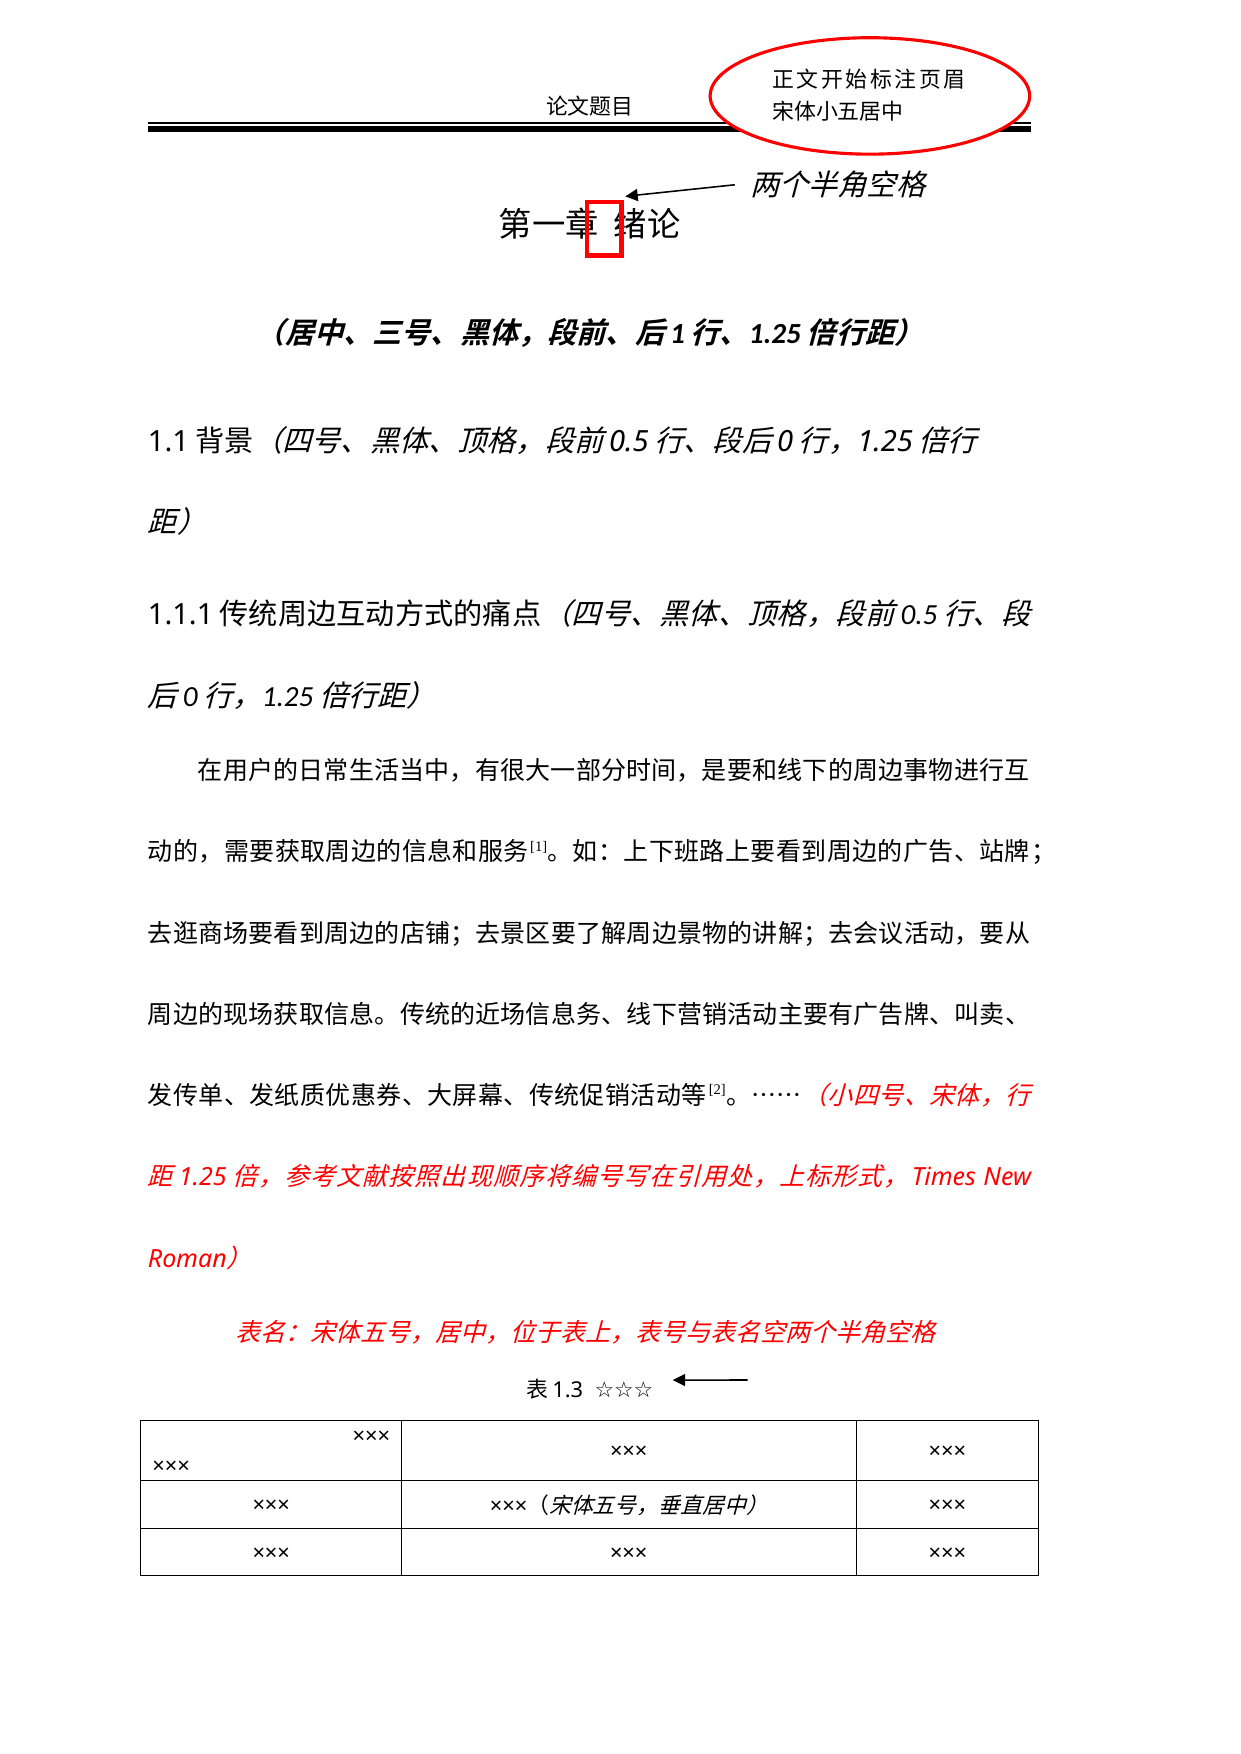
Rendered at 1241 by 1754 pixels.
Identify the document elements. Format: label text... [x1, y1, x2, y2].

table_cell ××× [402, 1529, 856, 1575]
table_header ××× ××× [141, 1421, 401, 1480]
text 表名：宋体五号，居中，位于表上，表号与表名空两个半角空格 [148, 1298, 1031, 1363]
table_cell ××× [141, 1529, 401, 1575]
subtitle 第一章 绪论 [148, 189, 1031, 254]
subtitle （居中、三号、黑体，段前、后1行、1.25倍行距） [148, 298, 1031, 363]
table_cell ××× [141, 1481, 401, 1527]
text 表1.3 ☆☆☆ [148, 1372, 1031, 1404]
table_header ××× [402, 1421, 856, 1480]
table_header ××× [857, 1421, 1038, 1480]
table_cell ××× [857, 1529, 1038, 1575]
text 在用户的日常生活当中，有很大一部分时间，是要和线下的周边事物进行互动的，需要获取周边的信息和服务[1]。如：上下班路上要看到周边的广告、站牌；去逛商场要看到周边的店铺；去景区要了解周边景物的讲解；去会议活动，要从周边的现场获取信息。传统的近场信息务、线下营销活动主要有广告牌、叫卖、发传单、发纸质优惠券、大屏幕、传统促销活动等[2]。……（小四号、宋体，行距1.25倍，参考文献按照出现顺序将编号写在引用处，上标形式，Times New Roman） [148, 736, 1031, 1289]
subtitle 1.1背景（四号、黑体、顶格，段前0.5行、段后0行，1.25倍行距） [148, 406, 1031, 553]
subtitle 1.1.1传统周边互动方式的痛点（四号、黑体、顶格，段前0.5行、段后0行，1.25倍行距） [148, 579, 1031, 726]
table_cell ×××（宋体五号，垂直居中） [402, 1481, 856, 1527]
table_cell ××× [857, 1481, 1038, 1527]
